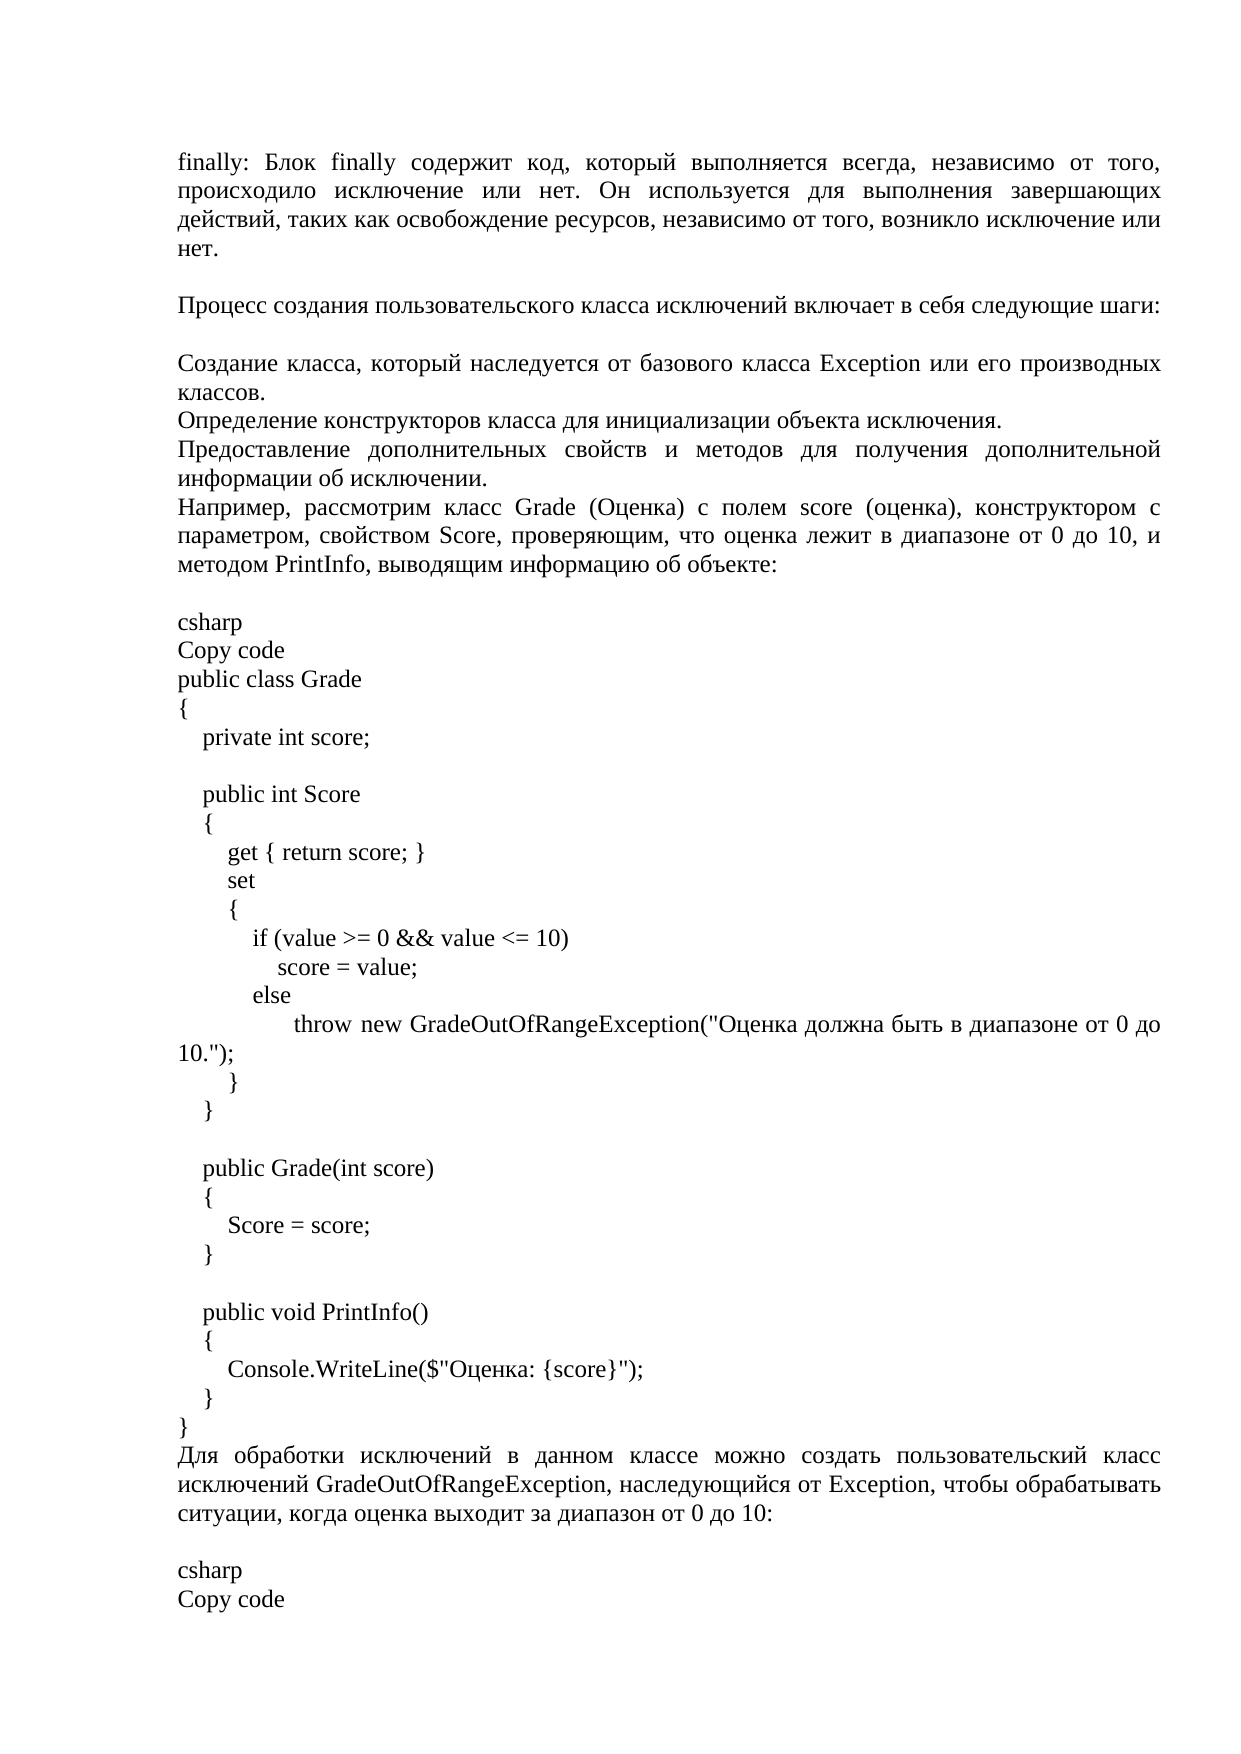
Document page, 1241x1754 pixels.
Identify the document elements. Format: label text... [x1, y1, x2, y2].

text { [177, 894, 1162, 923]
text public class Grade [177, 664, 1162, 693]
text { [177, 808, 1162, 837]
text Для обработки исключений в данном классе можно создать пользовательский класс исключений GradeOutOfRangeException, наследующийся от Exception, чтобы обрабатывать ситуации, когда оценка выходит за диапазон от 0 до 10: [177, 1441, 1162, 1527]
text csharp [177, 607, 1162, 636]
text get { return score; } [177, 837, 1162, 866]
text throw new GradeOutOfRangeException("Оценка должна быть в диапазоне от 0 до 10."); [177, 1009, 1162, 1067]
text public Grade(int score) [177, 1153, 1162, 1182]
text { [177, 1182, 1162, 1211]
text Score = score; [177, 1211, 1162, 1239]
text if (value >= 0 && value <= 10) [177, 923, 1162, 952]
text Создание класса, который наследуется от базового класса Exception или его производных классов. [177, 348, 1162, 406]
text Copy code [177, 1584, 1162, 1613]
text Процесс создания пользовательского класса исключений включает в себя следующие шаги: [177, 291, 1162, 319]
text finally: Блок finally содержит код, который выполняется всегда, независимо от того, происходило исключение или нет. Он используется для выполнения завершающих действий, таких как освобождение ресурсов, независимо от того, возникло исключение или нет. [177, 147, 1162, 262]
text } [177, 1067, 1162, 1096]
text else [177, 981, 1162, 1009]
text csharp [177, 1556, 1162, 1584]
text Определение конструкторов класса для инициализации объекта исключения. [177, 406, 1162, 434]
text } [177, 1239, 1162, 1268]
text Например, рассмотрим класс Grade (Оценка) с полем score (оценка), конструктором с параметром, свойством Score, проверяющим, что оценка лежит в диапазоне от 0 до 10, и методом PrintInfo, выводящим информацию об объекте: [177, 492, 1162, 578]
text { [177, 1326, 1162, 1354]
text private int score; [177, 722, 1162, 751]
text Console.WriteLine($"Оценка: {score}"); [177, 1354, 1162, 1383]
text { [177, 693, 1162, 722]
text } [177, 1412, 1162, 1441]
text set [177, 866, 1162, 894]
text public void PrintInfo() [177, 1297, 1162, 1326]
text score = value; [177, 952, 1162, 981]
text Предоставление дополнительных свойств и методов для получения дополнительной информации об исключении. [177, 434, 1162, 492]
text public int Score [177, 779, 1162, 808]
text } [177, 1383, 1162, 1412]
text } [177, 1096, 1162, 1124]
text Copy code [177, 636, 1162, 664]
